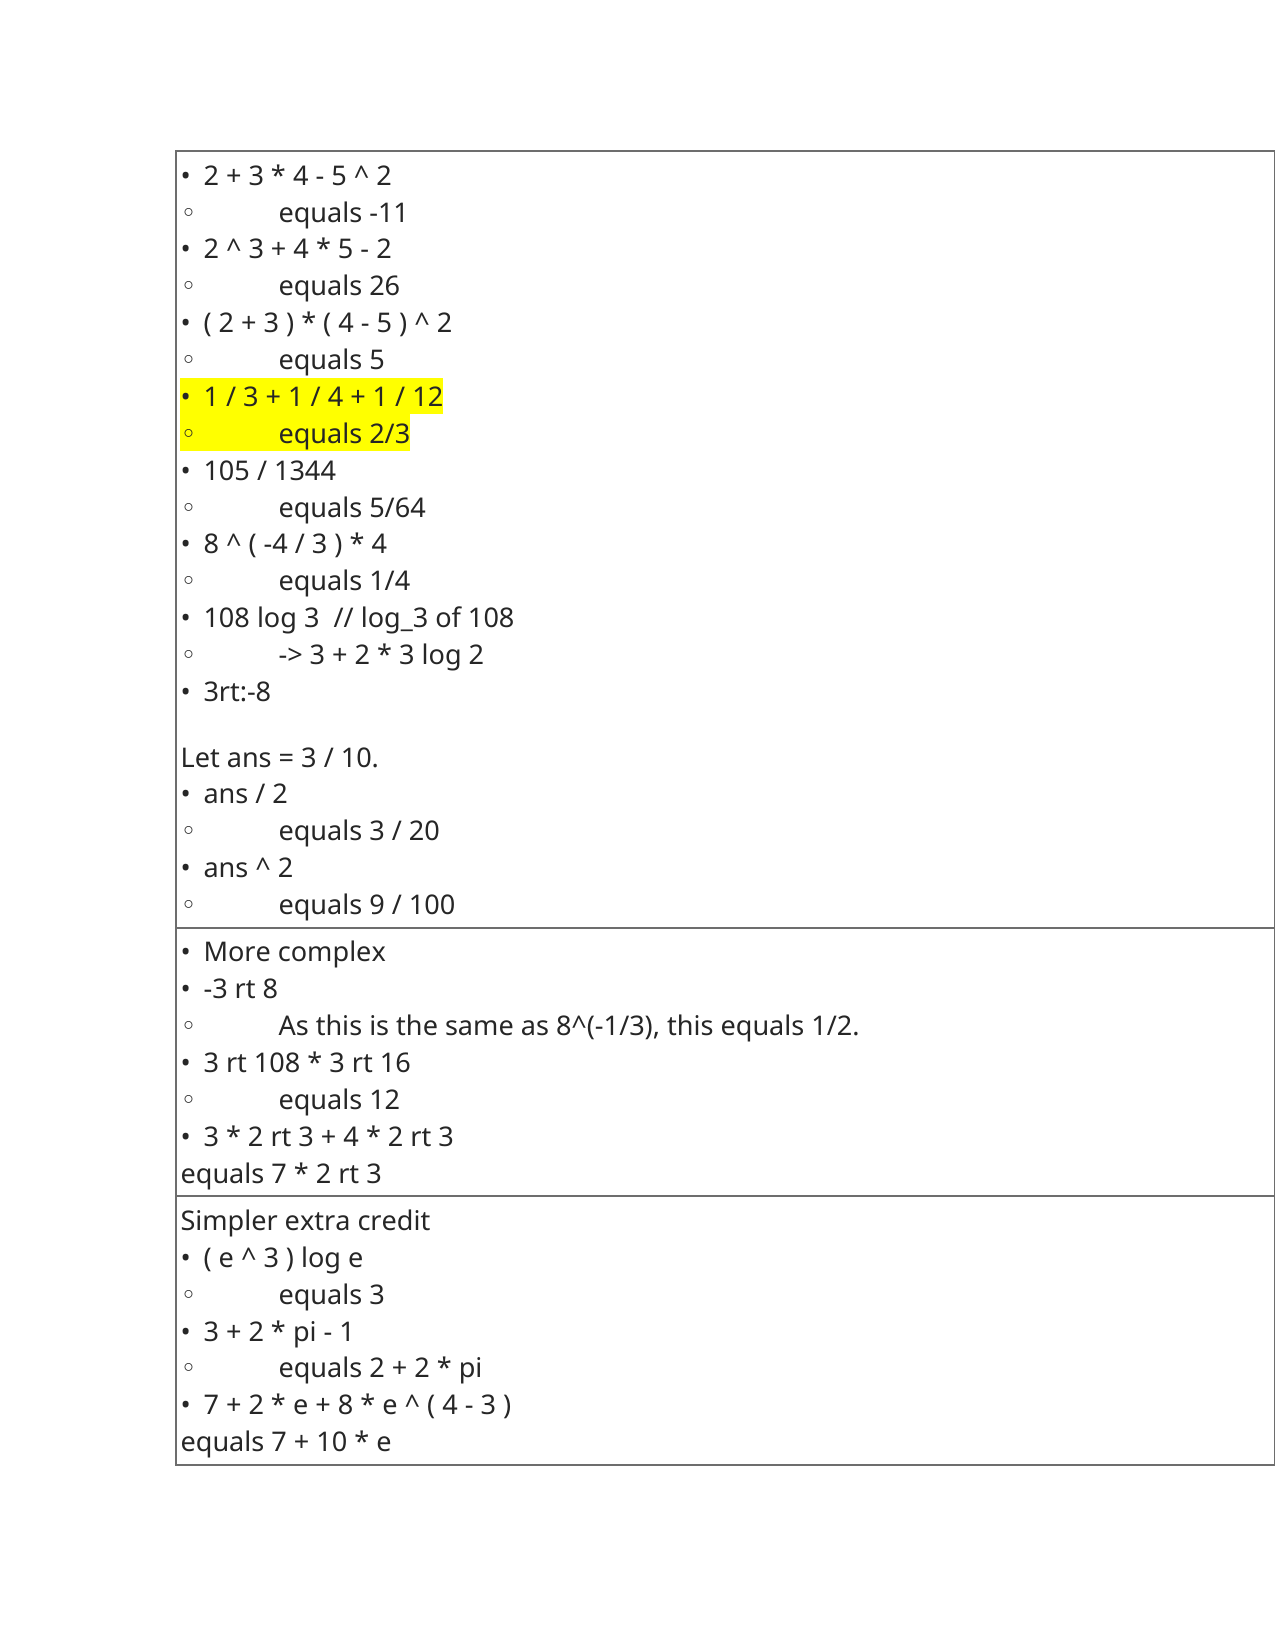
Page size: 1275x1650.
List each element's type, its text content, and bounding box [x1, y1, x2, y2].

table_header 2 + 3 * 4 - 5 ^ 2 equals -11 2 ^ 3 + 4 * 5 - 2 equals 26 ( 2 + 3 ) * ( 4 - 5 ) ^ 2 equals 5 1 / 3 + 1 / 4 + 1 / 12 equals 2/3 105 / 1344 equals 5/64 8 ^ ( -4 / 3 ) * 4 equals 1/4 108 log 3 // log_3 of 108 -> 3 + 2 * 3 log 2 3rt:-8 Let ans = 3 / 10. ans / 2 equals 3 / 20 ans ^ 2 equals 9 / 100 [177, 152, 1274, 927]
table_cell More complex -3 rt 8 As this is the same as 8^(-1/3), this equals 1/2. 3 rt 108 * 3 rt 16 equals 12 3 * 2 rt 3 + 4 * 2 rt 3 equals 7 * 2 rt 3 [177, 929, 1274, 1195]
table_cell Simpler extra credit ( e ^ 3 ) log e equals 3 3 + 2 * pi - 1 equals 2 + 2 * pi 7 + 2 * e + 8 * e ^ ( 4 - 3 ) equals 7 + 10 * e [177, 1197, 1274, 1464]
